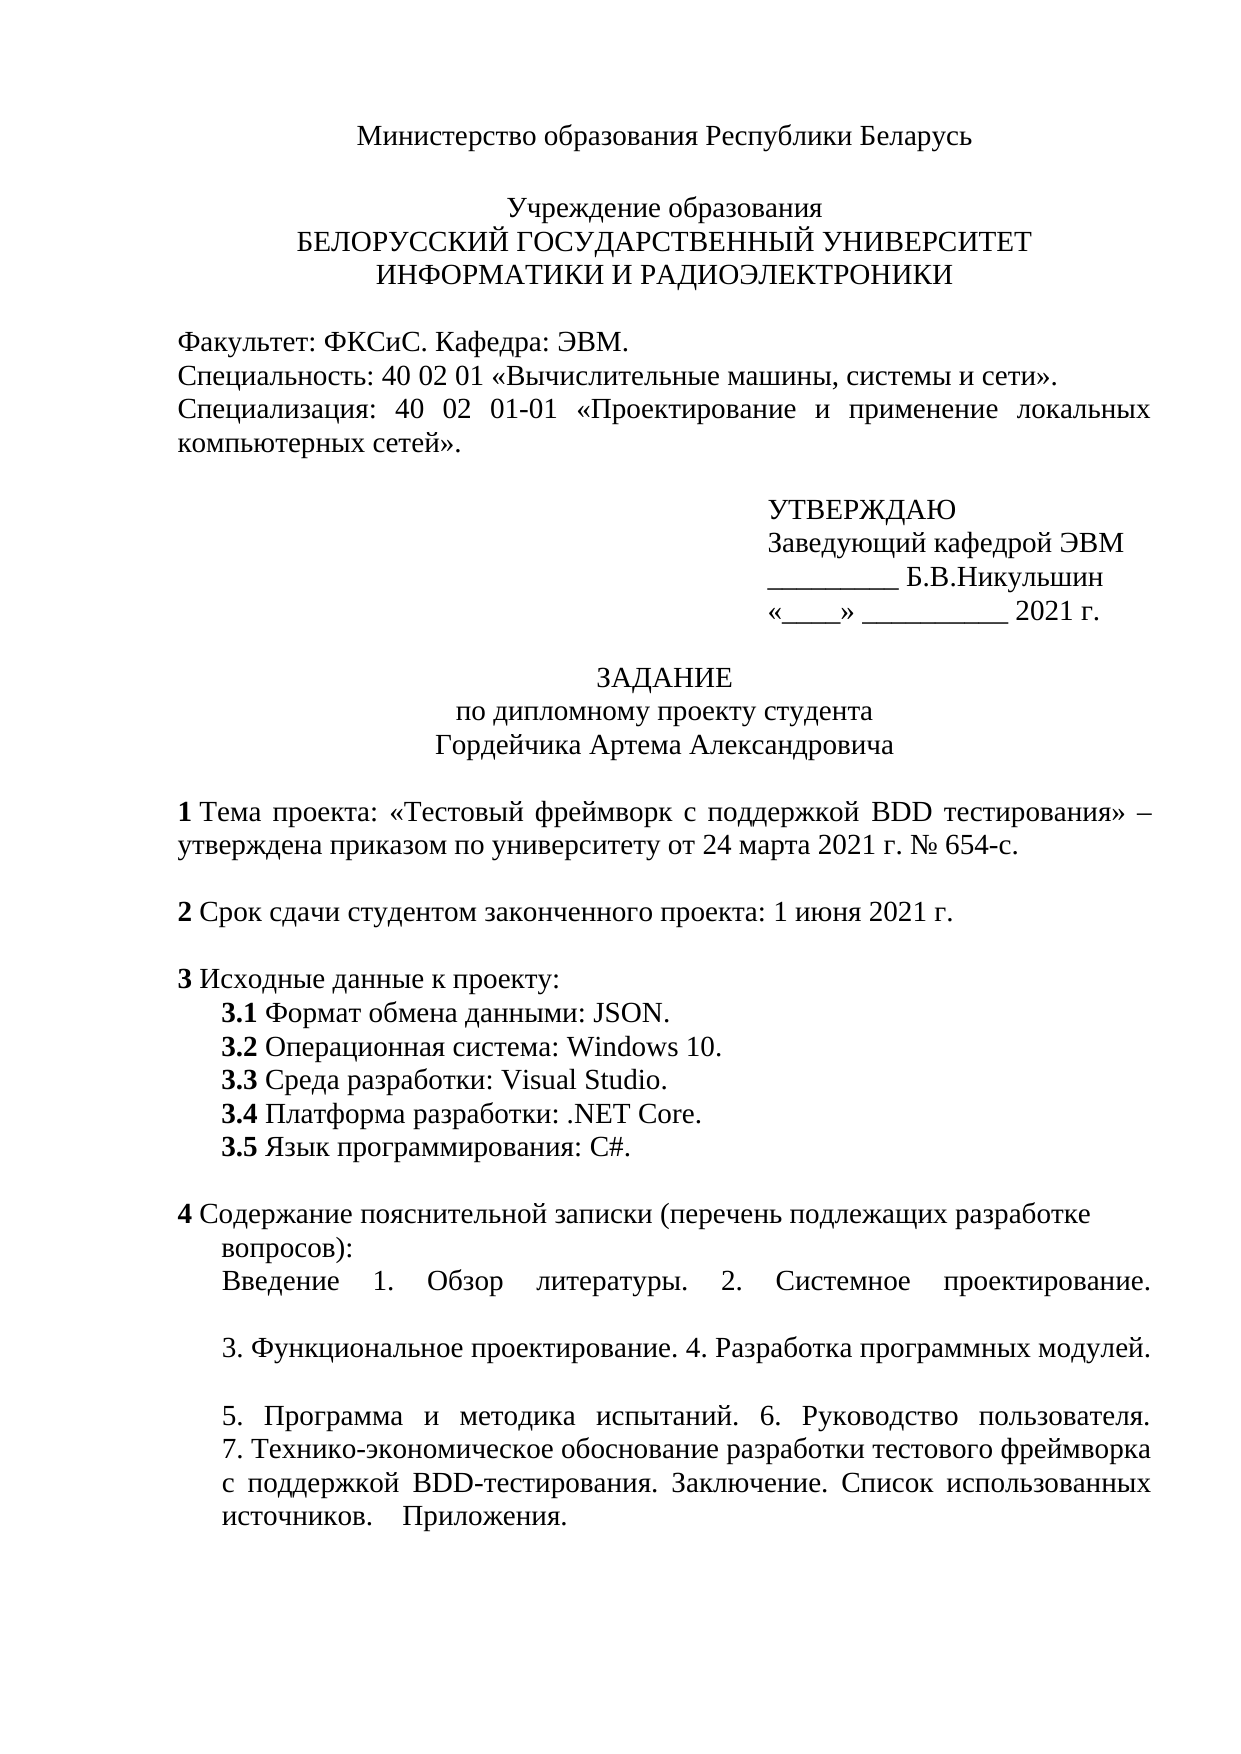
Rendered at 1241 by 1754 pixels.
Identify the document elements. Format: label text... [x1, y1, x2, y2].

text Министерство образования Республики Беларусь [177, 118, 1152, 152]
text Специальность: 40 02 01 «Вычислительные машины, системы и сети». [177, 358, 1152, 391]
text по дипломному проекту студента [177, 693, 1152, 727]
text 4 Содержание пояснительной записки (перечень подлежащих разработке [177, 1196, 1152, 1230]
text Специализация: 40 02 01-01 «Проектирование и применение локальных компьютерных сетей». [177, 391, 1152, 458]
text 3.3 Среда разработки: Visual Studio. [177, 1062, 1152, 1096]
text _________ Б.В.Никульшин [177, 559, 1152, 593]
text 1 Тема проекта: «Тестовый фреймворк с поддержкой BDD тестирования» – утверждена приказом по университету от 24 марта 2021 г. № 654-с. [177, 794, 1152, 861]
text «____» __________ 2021 г. [177, 593, 1152, 626]
text 3.5 Язык программирования: C#. [177, 1129, 1152, 1163]
text Факультет: ФКСиС. Кафедра: ЭВМ. [177, 324, 1152, 358]
text ЗАДАНИЕ [177, 660, 1152, 693]
text Заведующий кафедрой ЭВМ [177, 526, 1152, 559]
text БЕЛОРУССКИЙ ГОСУДАРСТВЕННЫЙ УНИВЕРСИТЕТ [177, 224, 1152, 257]
text 3.1 Формат обмена данными: JSON. [177, 995, 1152, 1029]
text 2 Срок сдачи студентом законченного проекта: 1 июня 2021 г. [177, 894, 1152, 928]
text 3 Исходные данные к проекту: [177, 962, 1152, 995]
text Учреждение образования [177, 190, 1152, 224]
text ИНФОРМАТИКИ И РАДИОЭЛЕКТРОНИКИ [177, 257, 1152, 291]
text 3.2 Операционная система: Windows 10. [177, 1029, 1152, 1062]
text Введение 1. Обзор литературы. 2. Системное проектирование. 3. Функциональное проектирование. 4. Разработка программных модулей. 5. Программа и методика испытаний. 6. Руководство пользователя. 7. Технико-экономическое обоснование разработки тестового фреймворка с поддержкой BDD-тестирования. Заключение. Список использованных источников. Приложения. [222, 1263, 1152, 1532]
text вопросов): [177, 1230, 1152, 1263]
text Гордейчика Артема Александровича [177, 727, 1152, 760]
text 3.4 Платформа разработки: .NET Core. [177, 1096, 1152, 1129]
text УТВЕРЖДАЮ [177, 492, 1152, 526]
